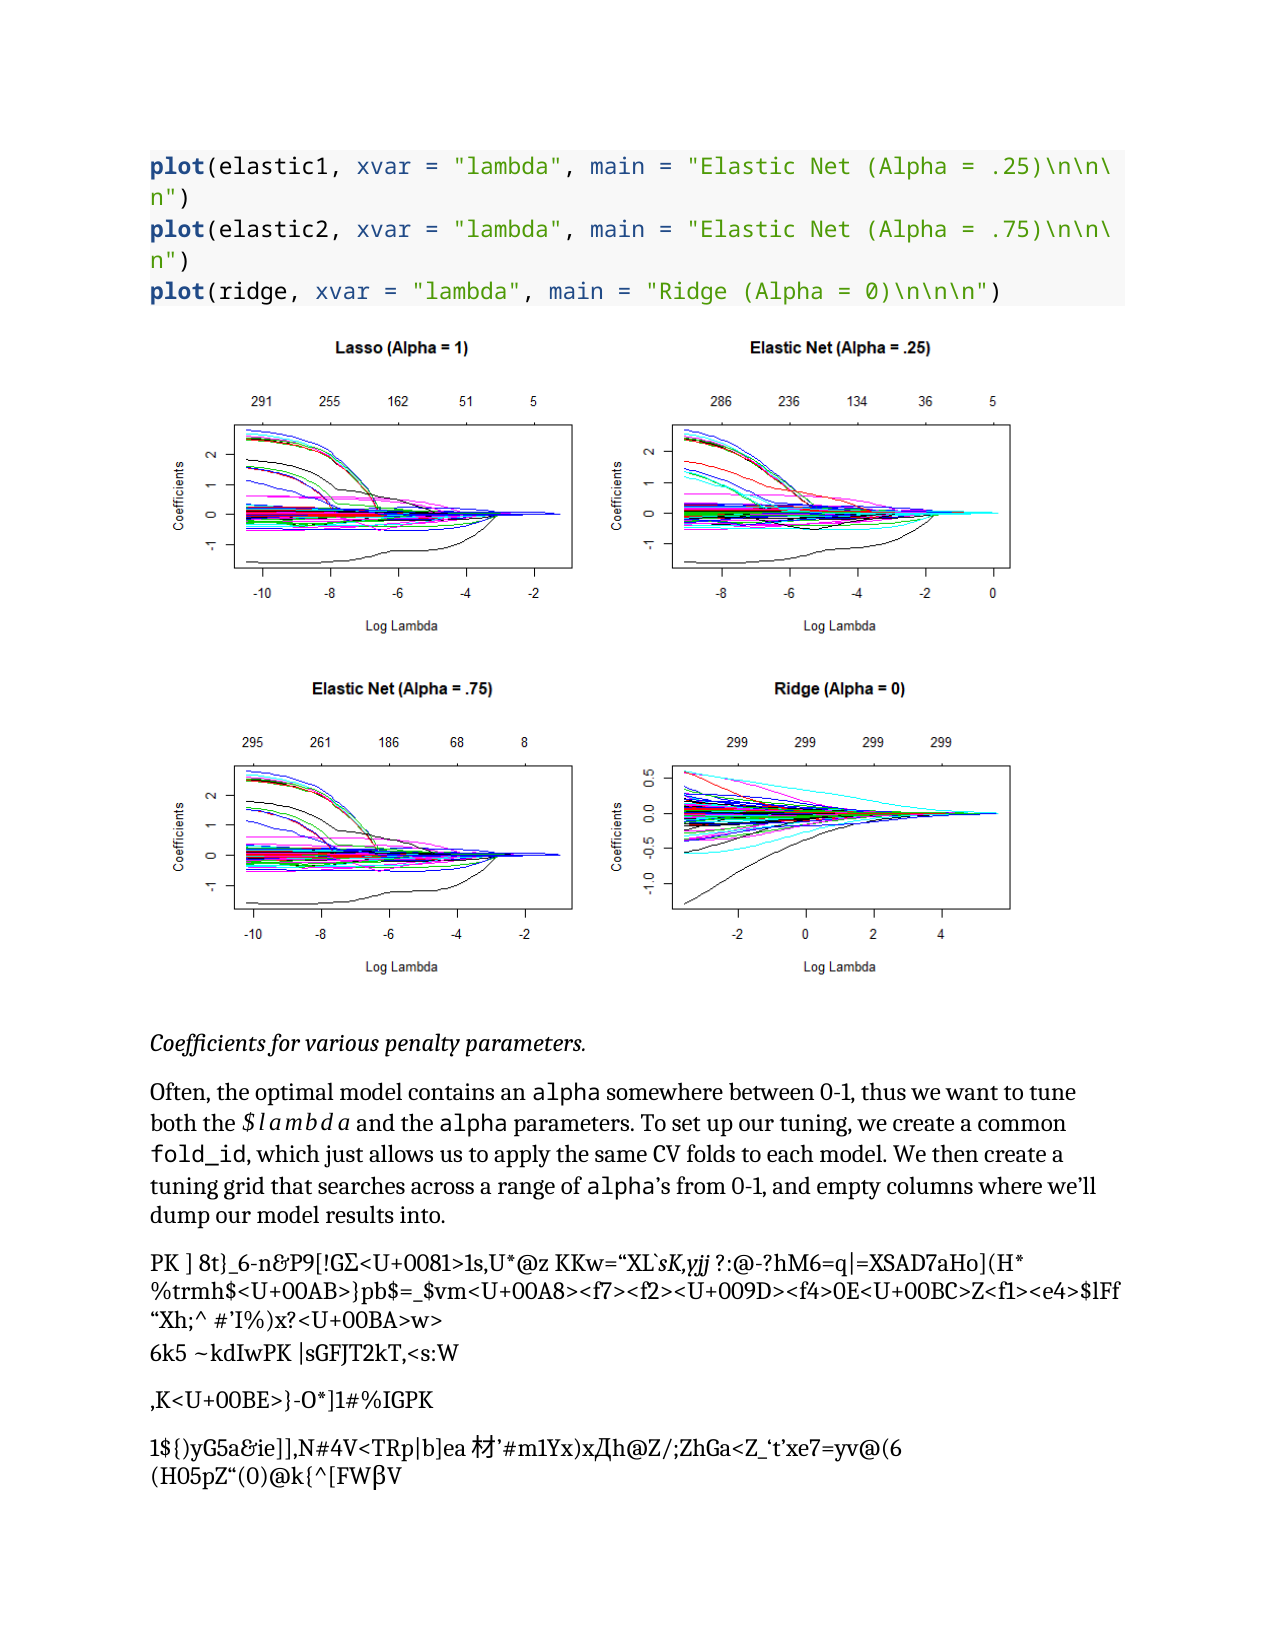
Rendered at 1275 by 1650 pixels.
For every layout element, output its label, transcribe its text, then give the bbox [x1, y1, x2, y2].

text ,K<U+00BE>}-O*]1#%IGPK [150, 1386, 1125, 1415]
picture [168, 327, 1044, 1008]
text Often, the optimal model contains an alpha somewhere between 0-1, thus we want to tune both the and the alpha parameters. To set up our tuning, we create a common fold_id, which just allows us to apply the same CV folds to each model. We then create a tuning grid that searches across a range of alpha’s from 0-1, and empty columns where we’ll dump our model results into. [150, 1076, 1125, 1230]
text Coefficients for various penalty parameters. [150, 1028, 1125, 1057]
text 1${)yG5a&ie]],N#4V<TRp|b]ea材’#m1Yx)xДh@Z/;ZhGa<Z_‘t’xe7=yv@(6 (H05pZ“(0)@k{^[FWβV [150, 1433, 1125, 1491]
text 6k5 ~kdIwPK |sGFJT2kT,<s:W [150, 1338, 1125, 1367]
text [150, 150, 1125, 306]
text PK ] 8t}_6-n&P9[!GΣ<U+0081>1s,U*@z KKw=“XL`sK,yjj ?:@-?hM6=q|=XSAD7aHo](H*%trmh$<U+00AB>}pb$=_$vm<U+00A8><f7><f2><U+009D><f4>0E<U+00BC>Z<f1><e4>$lFf“Xh;^ #’I%)x?<U+00BA>w> [150, 1248, 1125, 1335]
